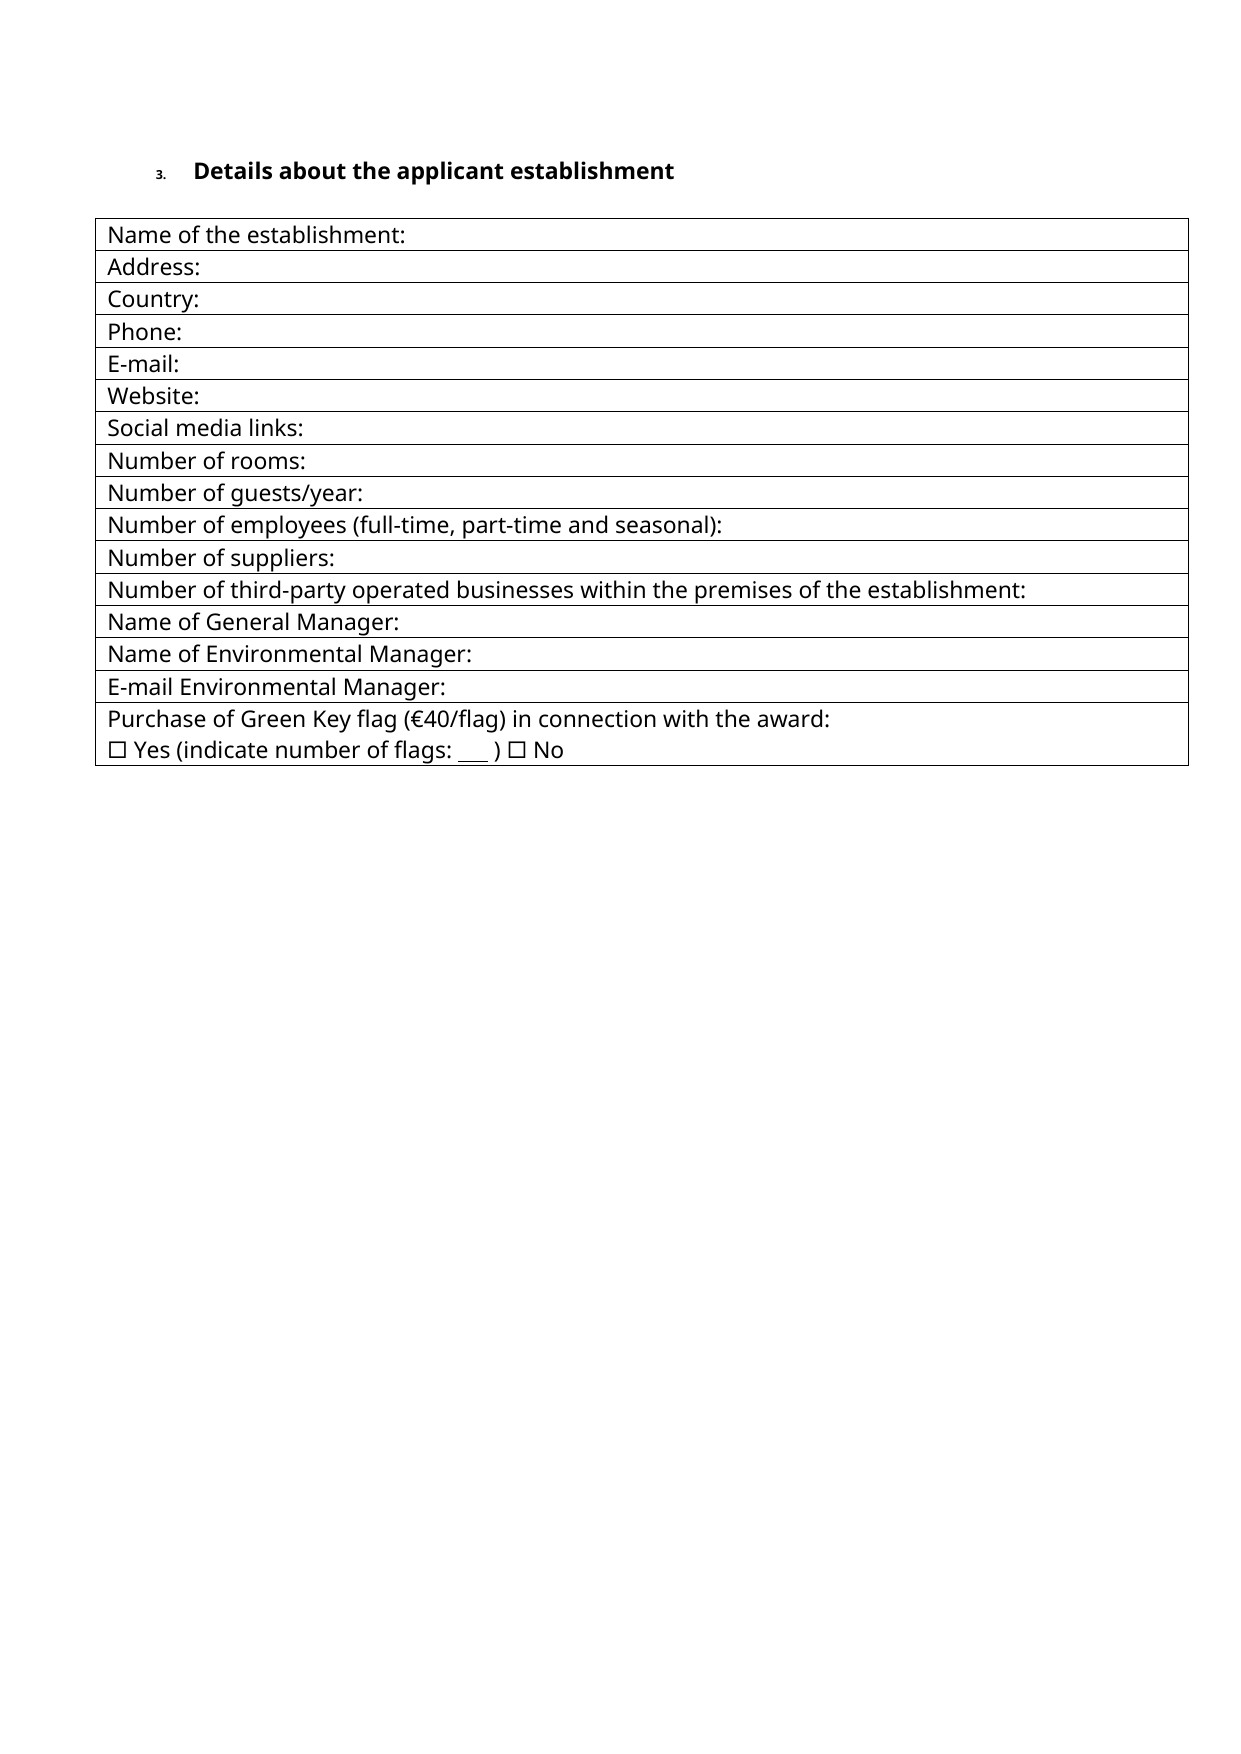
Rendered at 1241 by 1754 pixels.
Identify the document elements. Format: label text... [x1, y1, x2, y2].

table_cell E-mail: [96, 348, 1188, 379]
list Details about the applicant establishment [156, 155, 1122, 186]
table_header Name of the establishment: [96, 219, 1188, 250]
table_cell Website: [96, 380, 1188, 411]
table_cell E-mail Environmental Manager: [96, 671, 1188, 702]
table_cell Country: [96, 283, 1188, 314]
table_cell Number of employees (full-time, part-time and seasonal): [96, 509, 1188, 540]
table_cell Purchase of Green Key flag (€40/flag) in connection with the award: Yes (indicate number of flags: ) No [96, 703, 1188, 765]
table_cell Number of suppliers: [96, 541, 1188, 573]
table_cell Number of guests/year: [96, 477, 1188, 508]
table_cell Phone: [96, 315, 1188, 347]
table_cell Social media links: [96, 412, 1188, 443]
table_cell Address: [96, 251, 1188, 282]
table_cell Number of third-party operated businesses within the premises of the establishment: [96, 574, 1188, 605]
table_cell Name of General Manager: [96, 606, 1188, 637]
table_cell Name of Environmental Manager: [96, 638, 1188, 669]
table_cell Number of rooms: [96, 445, 1188, 476]
